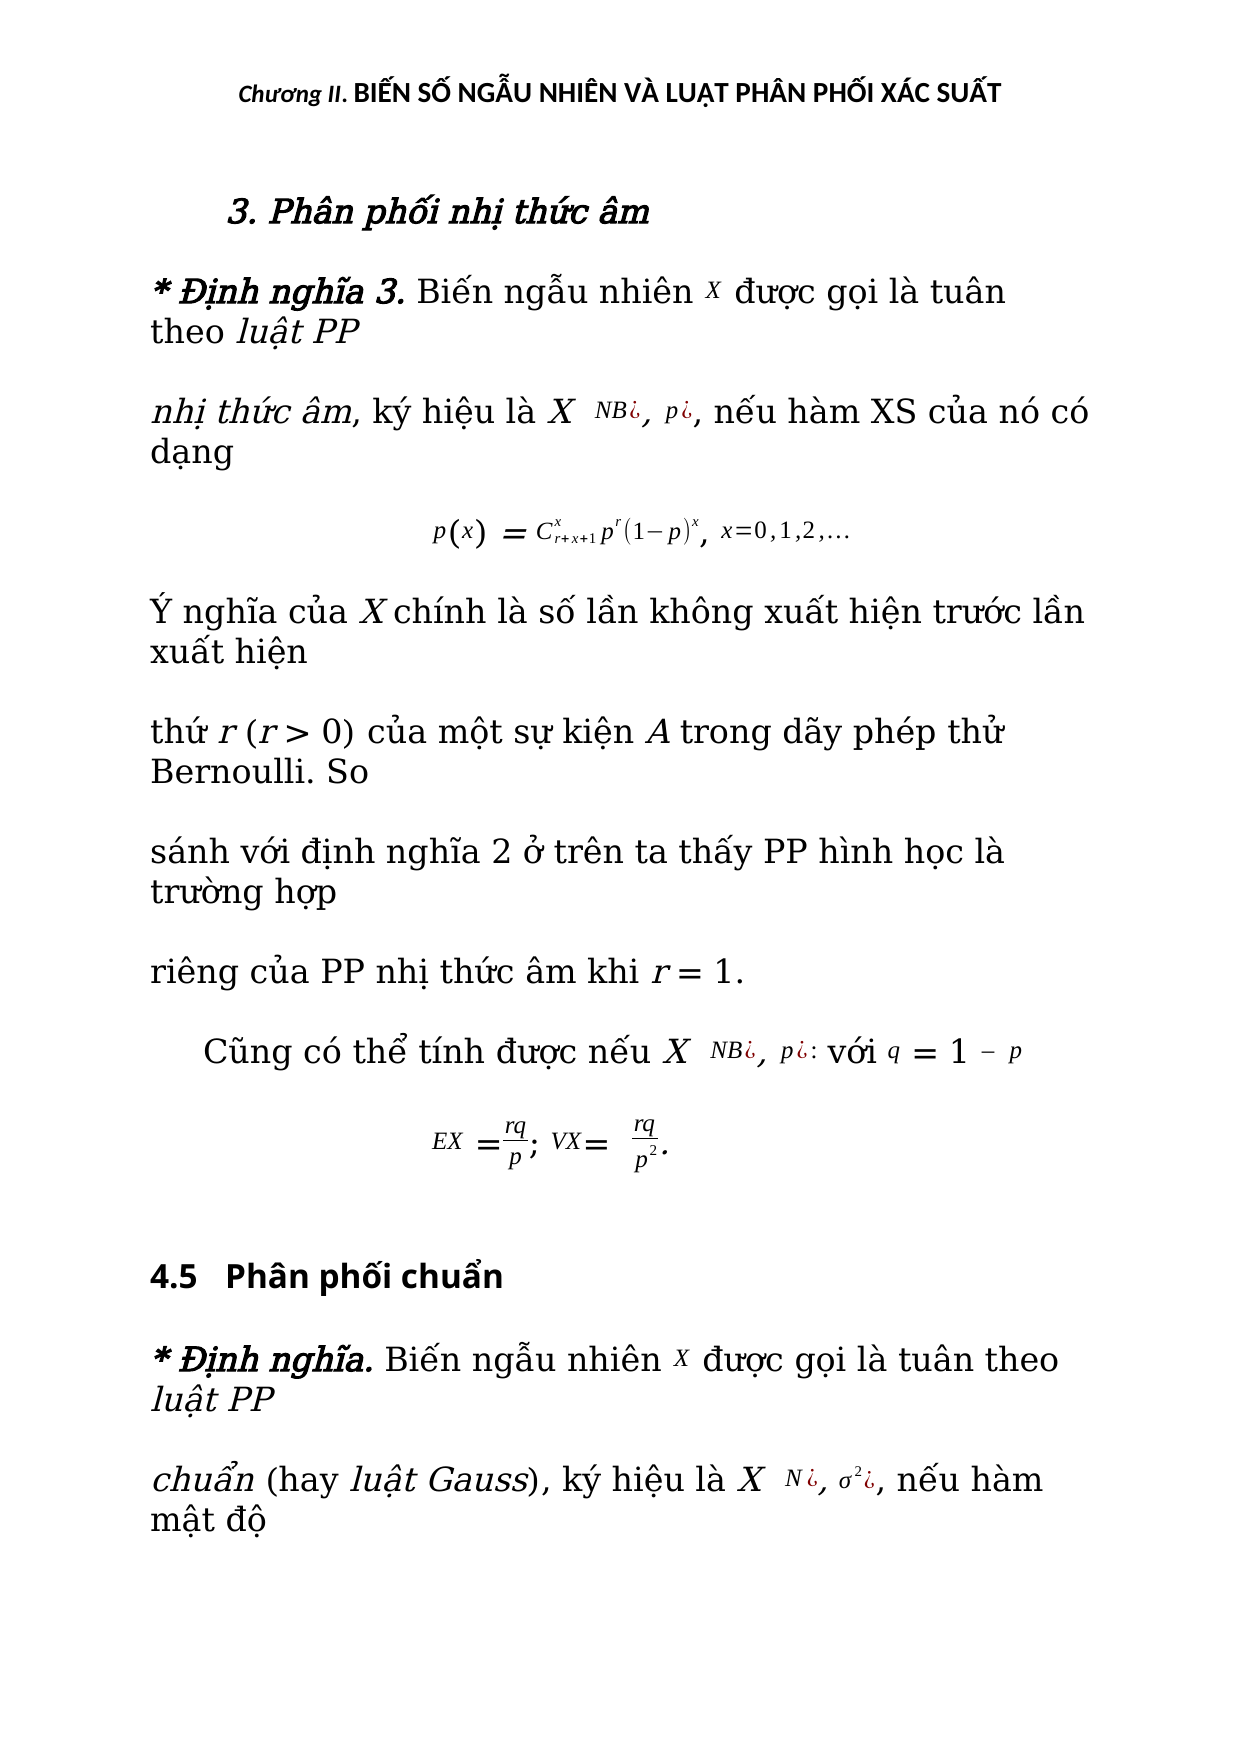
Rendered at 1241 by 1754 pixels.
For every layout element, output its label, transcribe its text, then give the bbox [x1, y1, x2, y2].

list Phân phối chuẩn [150, 1252, 1090, 1298]
text riêng của PP nhị thức âm khi r = 1. [150, 950, 1090, 990]
text Ý nghĩa của X chính là số lần không xuất hiện trước lần xuất hiện [150, 590, 1090, 670]
text thứ r (r > 0) của một sự kiện A trong dãy phép thử Bernoulli. So [150, 710, 1090, 790]
text * Định nghĩa. Biến ngẫu nhiên được gọi là tuân theo luật PP [150, 1338, 1090, 1418]
text chuẩn (hay luật Gauss), ký hiệu là X , , nếu hàm mật độ [150, 1458, 1090, 1538]
text nhị thức âm, ký hiệu là X , , nếu hàm XS của nó có dạng [150, 390, 1090, 470]
text () = , [150, 510, 1090, 550]
text =; = . [150, 1110, 1090, 1172]
text sánh với định nghĩa 2 ở trên ta thấy PP hình học là trường hợp [150, 830, 1090, 910]
text Cũng có thể tính được nếu X , với = 1 [150, 1030, 1090, 1070]
text * Định nghĩa 3. Biến ngẫu nhiên được gọi là tuân theo luật PP [150, 270, 1090, 350]
list 3. Phân phối nhị thức âm [225, 190, 1090, 230]
